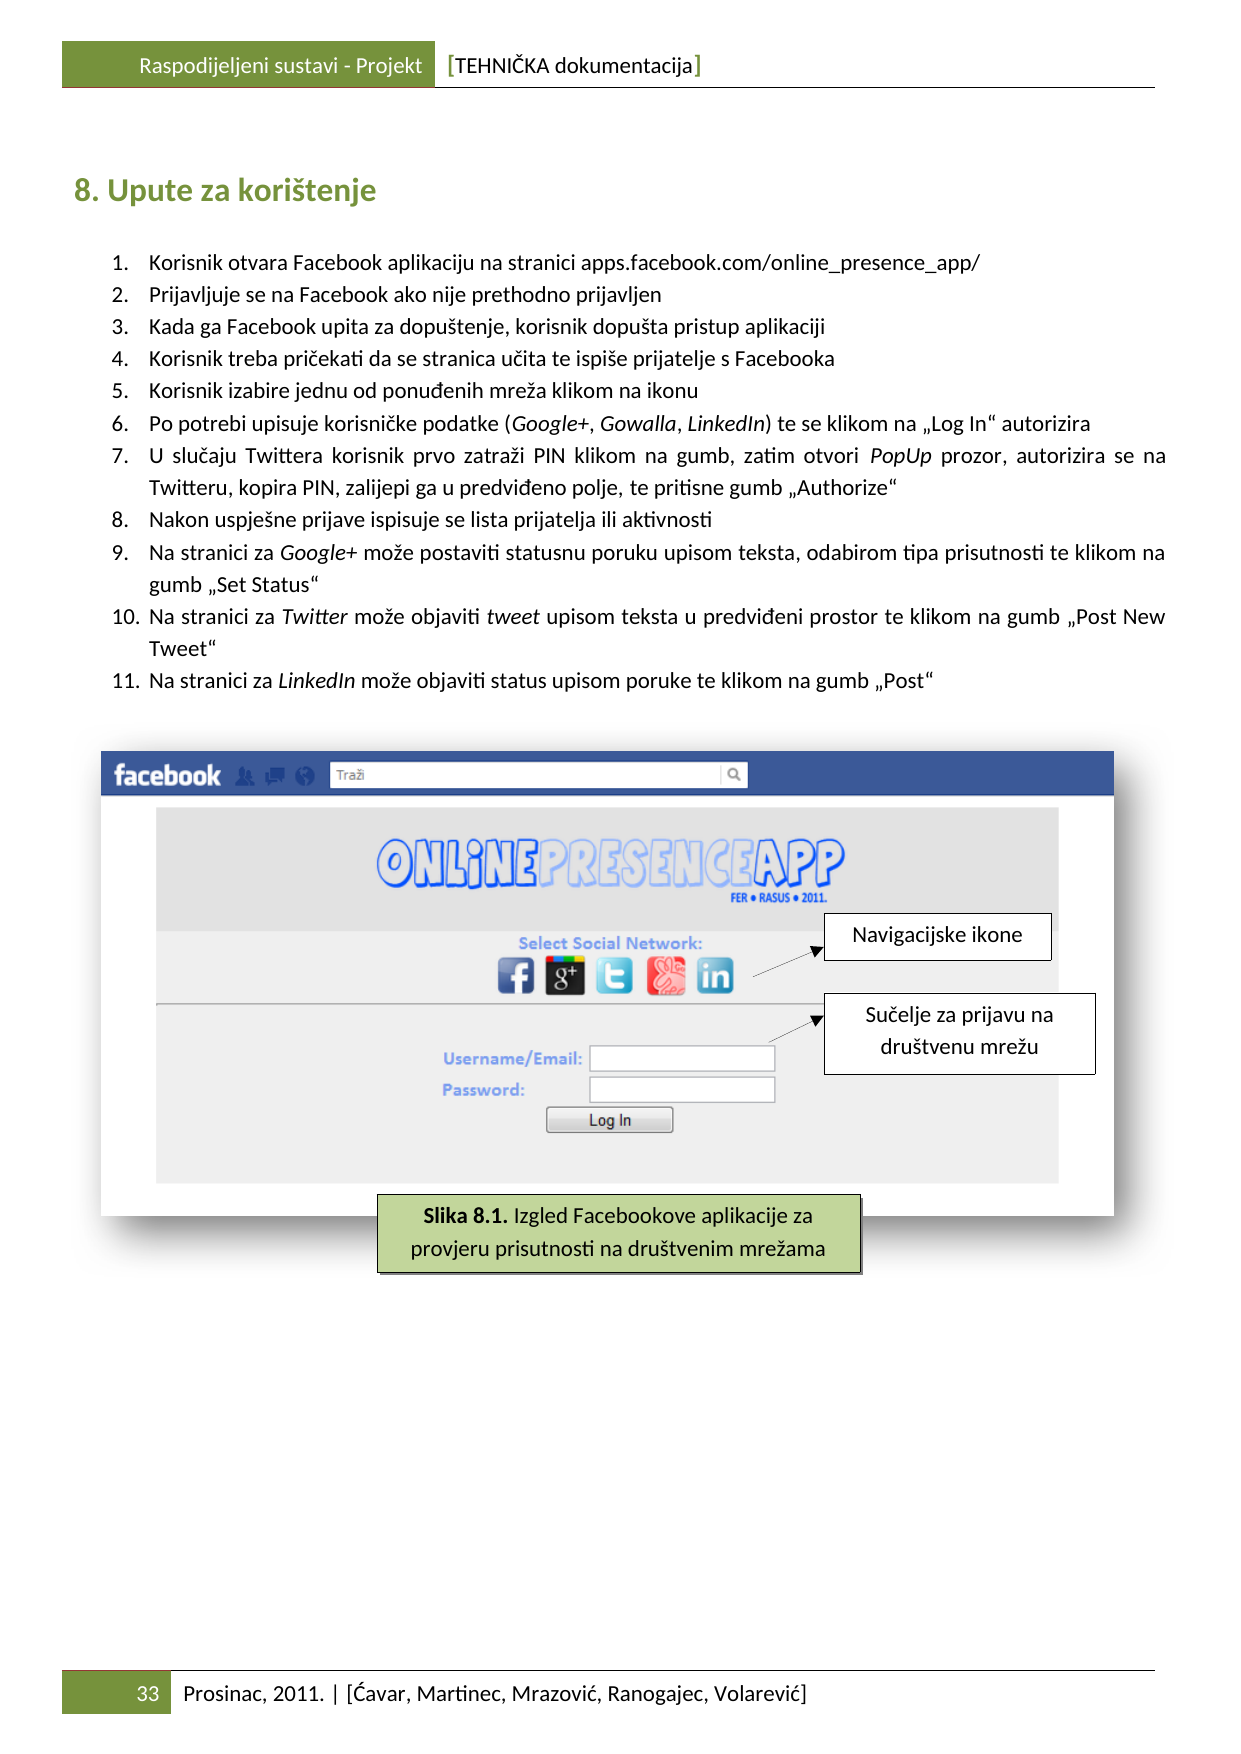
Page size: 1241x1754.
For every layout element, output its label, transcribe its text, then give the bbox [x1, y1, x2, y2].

list Kada ga Facebook upita za dopuštenje, korisnik dopušta pristup aplikaciji [111, 312, 1167, 340]
picture [101, 751, 1114, 1216]
list Korisnik izabire jednu od ponuđenih mreža klikom na ikonu [111, 377, 1167, 405]
list Po potrebi upisuje korisničke podatke (Google+, Gowalla, LinkedIn) te se klikom na „Log In“ autorizira [111, 409, 1167, 437]
list U slučaju Twittera korisnik prvo zatraži PIN klikom na gumb, zatim otvori PopUp prozor, autorizira se na Twitteru, kopira PIN, zalijepi ga u predviđeno polje, te pritisne gumb „Authorize“ [111, 441, 1167, 501]
list Na stranici za Google+ može postaviti statusnu poruku upisom teksta, odabirom tipa prisutnosti te klikom na gumb „Set Status“ [111, 538, 1167, 598]
list Na stranici za LinkedIn može objaviti status upisom poruke te klikom na gumb „Post“ [111, 666, 1167, 694]
list Na stranici za Twitter može objaviti tweet upisom teksta u predviđeni prostor te klikom na gumb „Post New Tweet“ [111, 602, 1167, 662]
list Nakon uspješne prijave ispisuje se lista prijatelja ili aktivnosti [111, 505, 1167, 533]
list Korisnik otvara Facebook aplikaciju na stranici apps.facebook.com/online_presence_app/ [111, 248, 1167, 276]
list Prijavljuje se na Facebook ako nije prethodno prijavljen [111, 280, 1167, 308]
text 8. Upute za korištenje [74, 169, 1167, 210]
list Korisnik treba pričekati da se stranica učita te ispiše prijatelje s Facebooka [111, 344, 1167, 372]
